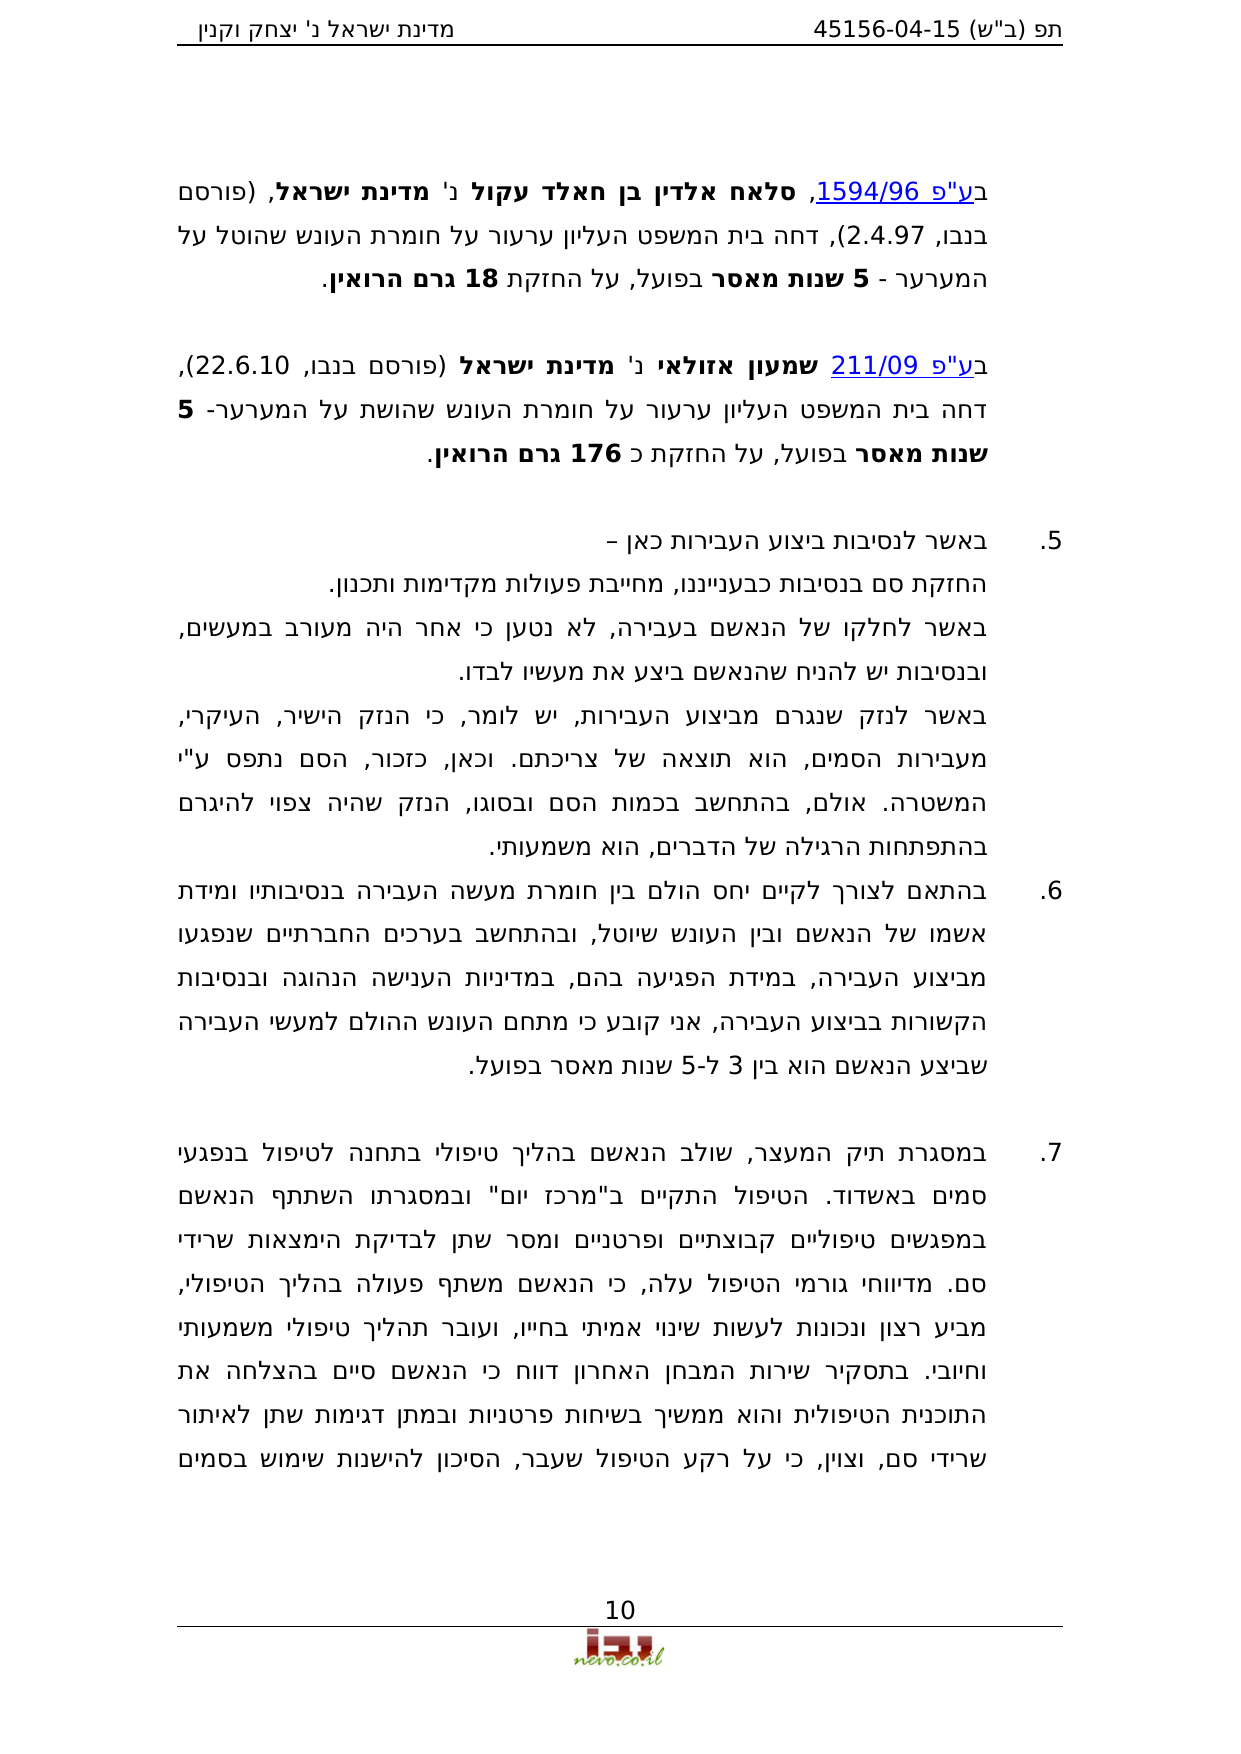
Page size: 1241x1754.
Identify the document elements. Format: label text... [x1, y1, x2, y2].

text בע"פ 211/09 שמעון אזולאי נ' מדינת ישראל (פורסם בנבו, 22.6.10), דחה בית המשפט העליון ערעור על חומרת העונש שהושת על המערער- 5 שנות מאסר בפועל, על החזקת כ 176 גרם הרואין. [177, 352, 988, 468]
text באשר לנזק שנגרם מביצוע העבירות, יש לומר, כי הנזק הישיר, העיקרי, מעבירות הסמים, הוא תוצאה של צריכתם. וכאן, כזכור, הסם נתפס ע"י המשטרה. אולם, בהתחשב בכמות הסם ובסוגו, הנזק שהיה צפוי להיגרם בהתפתחות הרגילה של הדברים, הוא משמעותי. [177, 701, 988, 861]
text בע"פ 1594/96, סלאח אלדין בן חאלד עקול נ' מדינת ישראל, (פורסם בנבו, 2.4.97), דחה בית המשפט העליון ערעור על חומרת העונש שהוטל על המערער - 5 שנות מאסר בפועל, על החזקת 18 גרם הרואין. [177, 177, 988, 294]
text 5. באשר לנסיבות ביצוע העבירות כאן – [177, 526, 1063, 555]
text 6. בהתאם לצורך לקיים יחס הולם בין חומרת מעשה העבירה בנסיבותיו ומידת אשמו של הנאשם ובין העונש שיוטל, ובהתחשב בערכים החברתיים שנפגעו מביצוע העבירה, במידת הפגיעה בהם, במדיניות הענישה הנהוגה ובנסיבות הקשורות בביצוע העבירה, אני קובע כי מתחם העונש ההולם למעשי העבירה שביצע הנאשם הוא בין 3 ל-5 שנות מאסר בפועל. [177, 876, 1063, 1080]
text החזקת סם בנסיבות כבענייננו, מחייבת פעולות מקדימות ותכנון. [177, 570, 988, 599]
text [177, 1138, 1063, 1473]
text באשר לחלקו של הנאשם בעבירה, לא נטען כי אחר היה מעורב במעשים, ובנסיבות יש להניח שהנאשם ביצע את מעשיו לבדו. [177, 613, 988, 686]
picture [574, 1628, 666, 1667]
